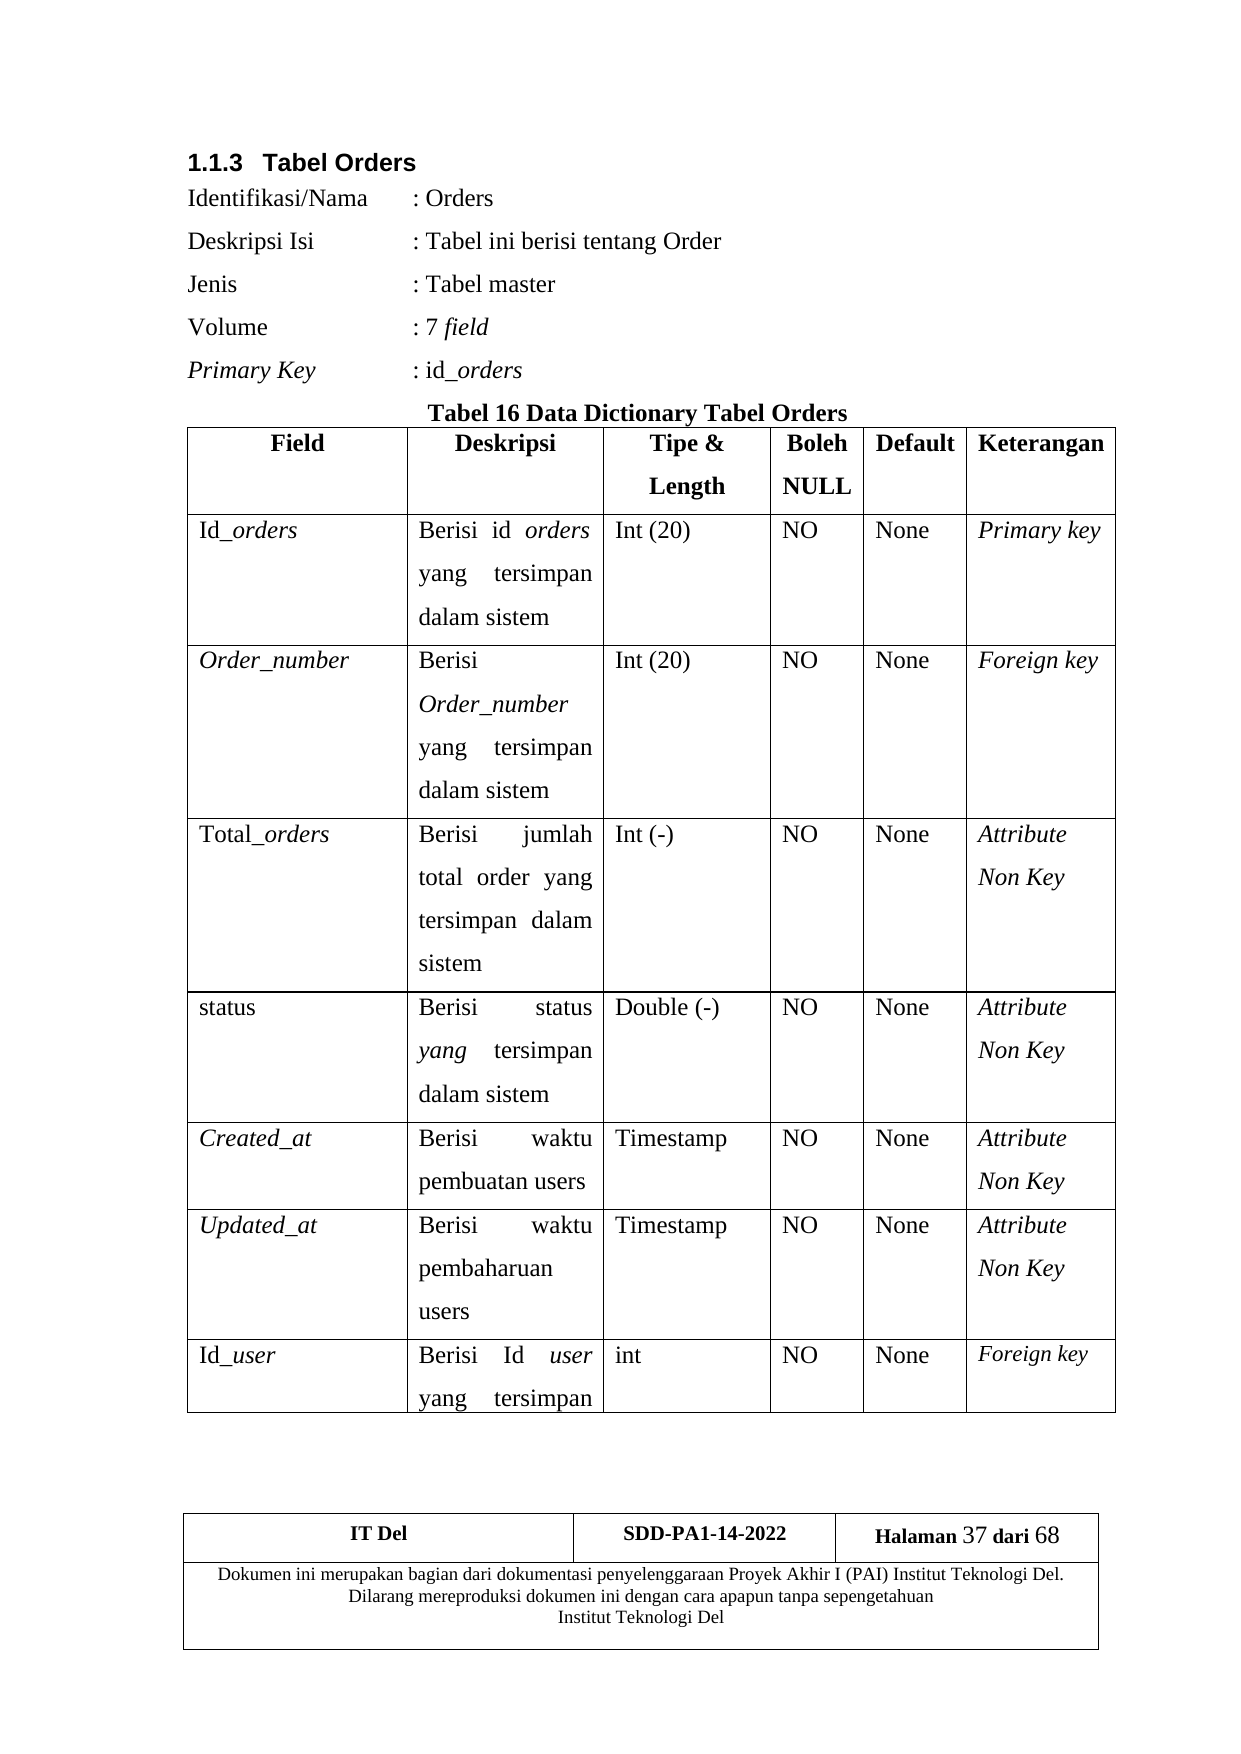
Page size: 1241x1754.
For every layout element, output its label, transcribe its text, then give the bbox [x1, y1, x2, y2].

table_cell Foreign key [967, 646, 1115, 818]
table_header Tipe & Length [604, 428, 770, 514]
text Jenis : Tabel master [187, 269, 1088, 298]
table_cell Timestamp [604, 1123, 770, 1209]
table_cell None [864, 515, 966, 644]
table_cell None [864, 993, 966, 1122]
table_header Keterangan [967, 428, 1115, 514]
table_cell Created_at [188, 1123, 407, 1209]
text Identifikasi/Nama : Orders [187, 183, 1088, 211]
text Primary Key : id_orders [187, 355, 1088, 384]
table_cell Foreign key [967, 1340, 1115, 1412]
table_cell Int (-) [604, 819, 770, 991]
table_cell Attribute Non Key [967, 993, 1115, 1122]
table_cell Id_user [188, 1340, 407, 1412]
table_cell NO [771, 1340, 863, 1412]
subtitle Tabel Orders [187, 148, 1088, 176]
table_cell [408, 1340, 603, 1412]
text Deskripsi Isi : Tabel ini berisi tentang Order [187, 226, 1088, 254]
table_cell NO [771, 819, 863, 991]
table_cell Updated_at [188, 1210, 407, 1339]
table_header Deskripsi [408, 428, 603, 514]
table_cell Double (-) [604, 993, 770, 1122]
text Volume : 7 field [187, 312, 1088, 341]
table_cell Id_orders [188, 515, 407, 644]
table_cell None [864, 646, 966, 818]
table_cell None [864, 819, 966, 991]
table_cell status [188, 993, 407, 1122]
table_cell Berisi waktu pembuatan users [408, 1123, 603, 1209]
table_cell Int (20) [604, 515, 770, 644]
table_cell Total_orders [188, 819, 407, 991]
table_header Default [864, 428, 966, 514]
table_cell NO [771, 1123, 863, 1209]
table_cell Attribute Non Key [967, 1123, 1115, 1209]
table_cell Order_number [188, 646, 407, 818]
table_cell None [864, 1210, 966, 1339]
table_cell NO [771, 515, 863, 644]
table_header Field [188, 428, 407, 514]
table_cell NO [771, 1210, 863, 1339]
table_cell Berisi Order_number yang tersimpan dalam sistem [408, 646, 603, 818]
table_cell NO [771, 993, 863, 1122]
table_cell Berisi jumlah total order yang tersimpan dalam sistem [408, 819, 603, 991]
table_cell NO [771, 646, 863, 818]
table_cell Primary key [967, 515, 1115, 644]
table_cell int [604, 1340, 770, 1412]
table_cell None [864, 1123, 966, 1209]
text Tabel 16 Data Dictionary Tabel Orders [187, 398, 1088, 427]
table_cell None [864, 1340, 966, 1412]
table_cell Attribute Non Key [967, 819, 1115, 991]
table_cell Timestamp [604, 1210, 770, 1339]
table_cell Berisi id orders yang tersimpan dalam sistem [408, 515, 603, 644]
table_cell Attribute Non Key [967, 1210, 1115, 1339]
table_cell Int (20) [604, 646, 770, 818]
table_cell Berisi status yang tersimpan dalam sistem [408, 993, 603, 1122]
table_cell Berisi waktu pembaharuan users [408, 1210, 603, 1339]
table_header Boleh NULL [771, 428, 863, 514]
